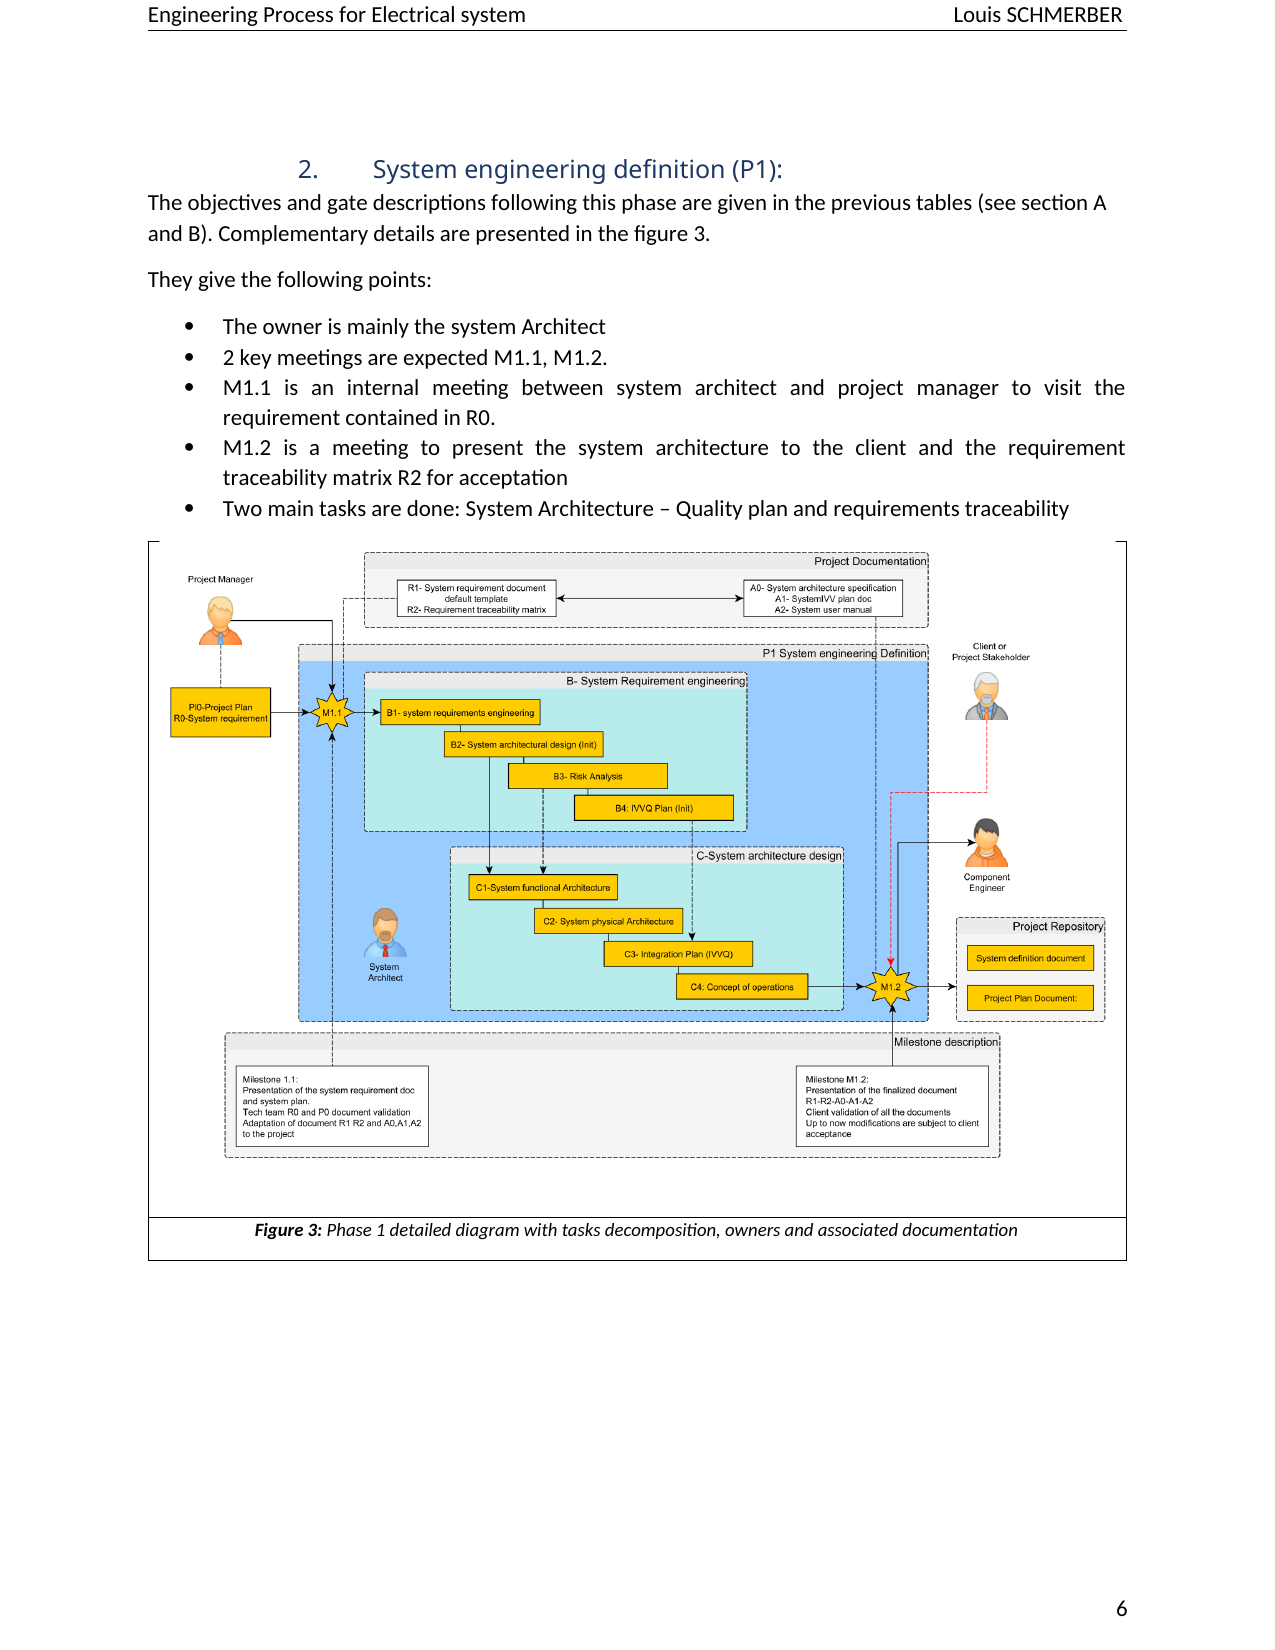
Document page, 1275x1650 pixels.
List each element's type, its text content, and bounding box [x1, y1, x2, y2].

table_header [149, 542, 1126, 1217]
list The owner is mainly the system Architect [185, 312, 1127, 341]
list Two main tasks are done: System Architecture – Quality plan and requirements traceability [185, 494, 1127, 522]
list M1.1 is an internal meeting between system architect and project manager to visit the requirement contained in R0. [185, 373, 1127, 431]
picture [159, 541, 1116, 1169]
text They give the following points: [148, 266, 1127, 294]
subtitle System engineering definition (P1): [298, 152, 1127, 186]
list 2 key meetings are expected M1.1, M1.2. [185, 343, 1127, 371]
text The objectives and gate descriptions following this phase are given in the previous tables (see section A and B). Complementary details are presented in the figure 3. [148, 188, 1127, 247]
table_cell Figure 3: Phase 1 detailed diagram with tasks decomposition, owners and associated documentation [149, 1218, 1126, 1260]
list M1.2 is a meeting to present the system architecture to the client and the requirement traceability matrix R2 for acceptation [185, 433, 1127, 492]
